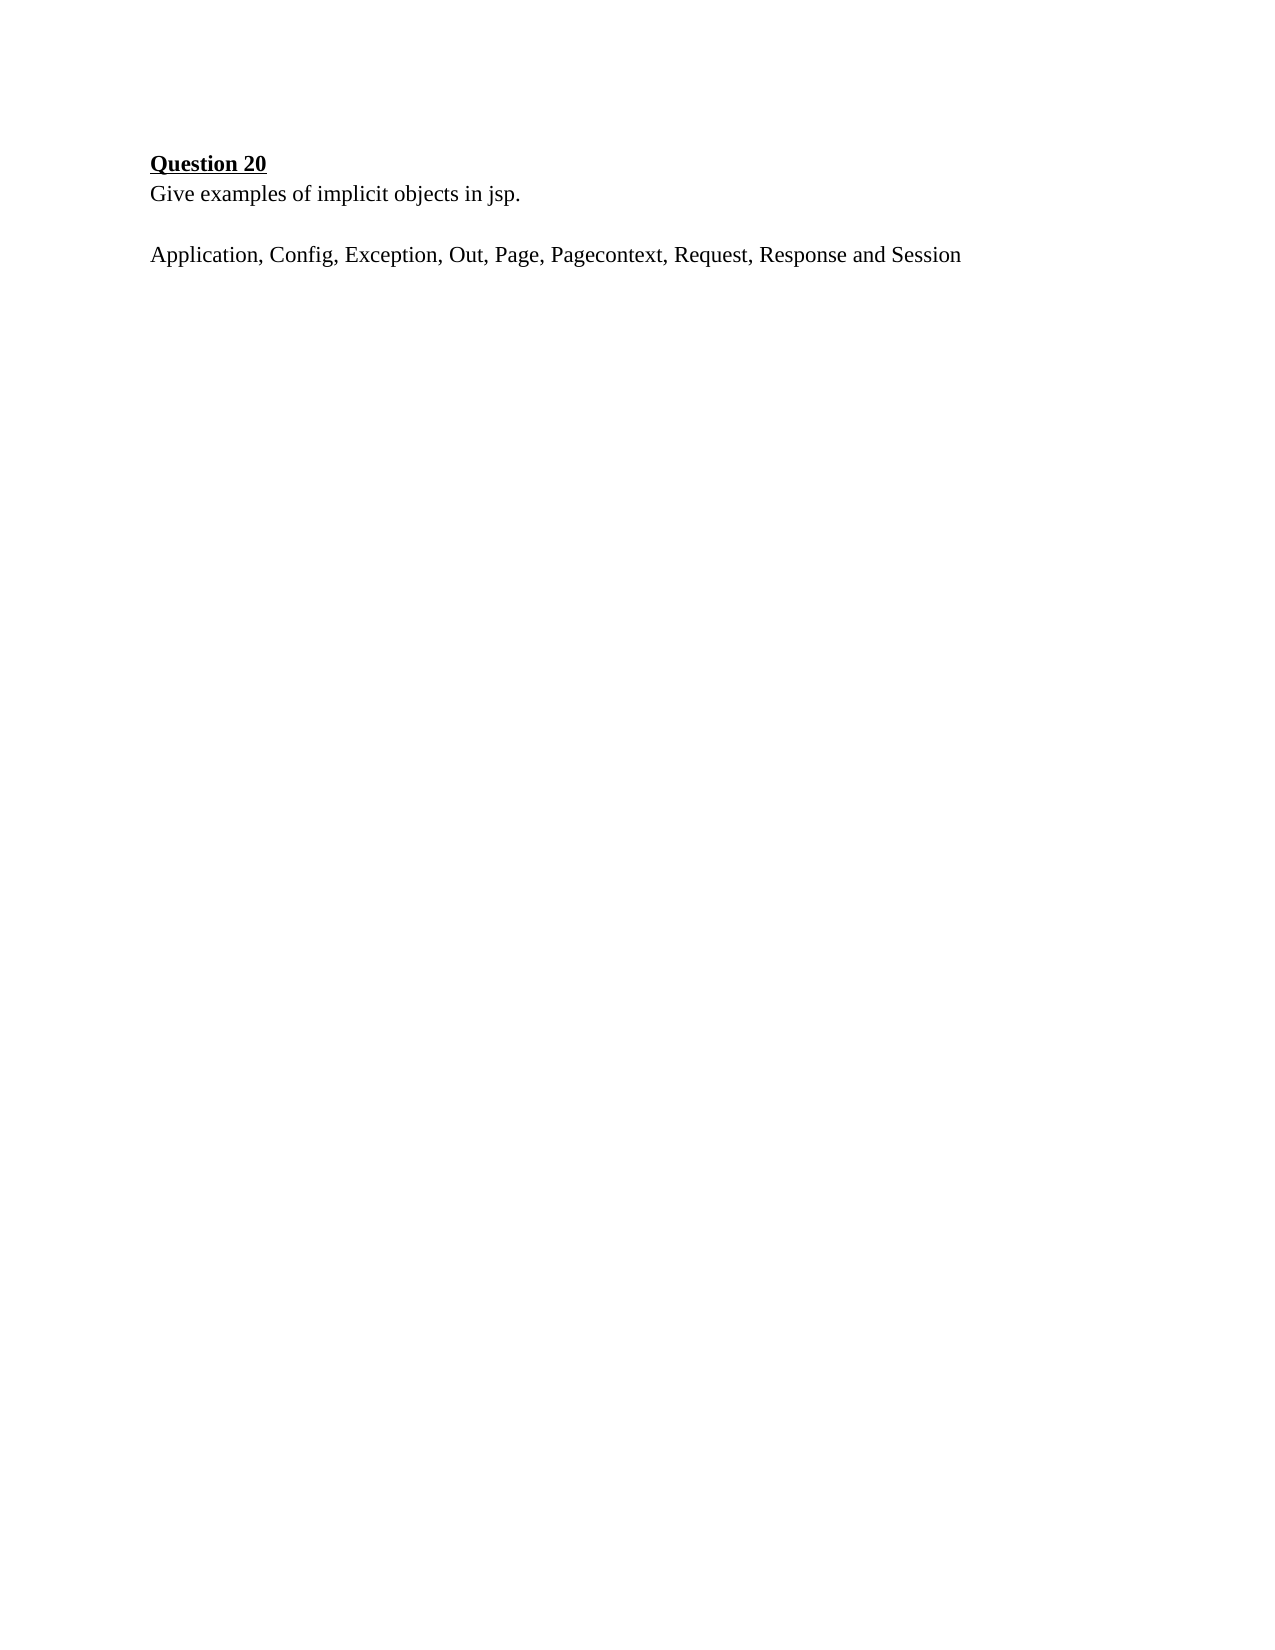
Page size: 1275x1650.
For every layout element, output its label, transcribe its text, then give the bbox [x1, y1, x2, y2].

text Give examples of implicit objects in jsp. [150, 180, 1125, 207]
text Question 20 [150, 150, 1125, 176]
text Application, Config, Exception, Out, Page, Pagecontext, Request, Response and Session [150, 241, 1125, 267]
